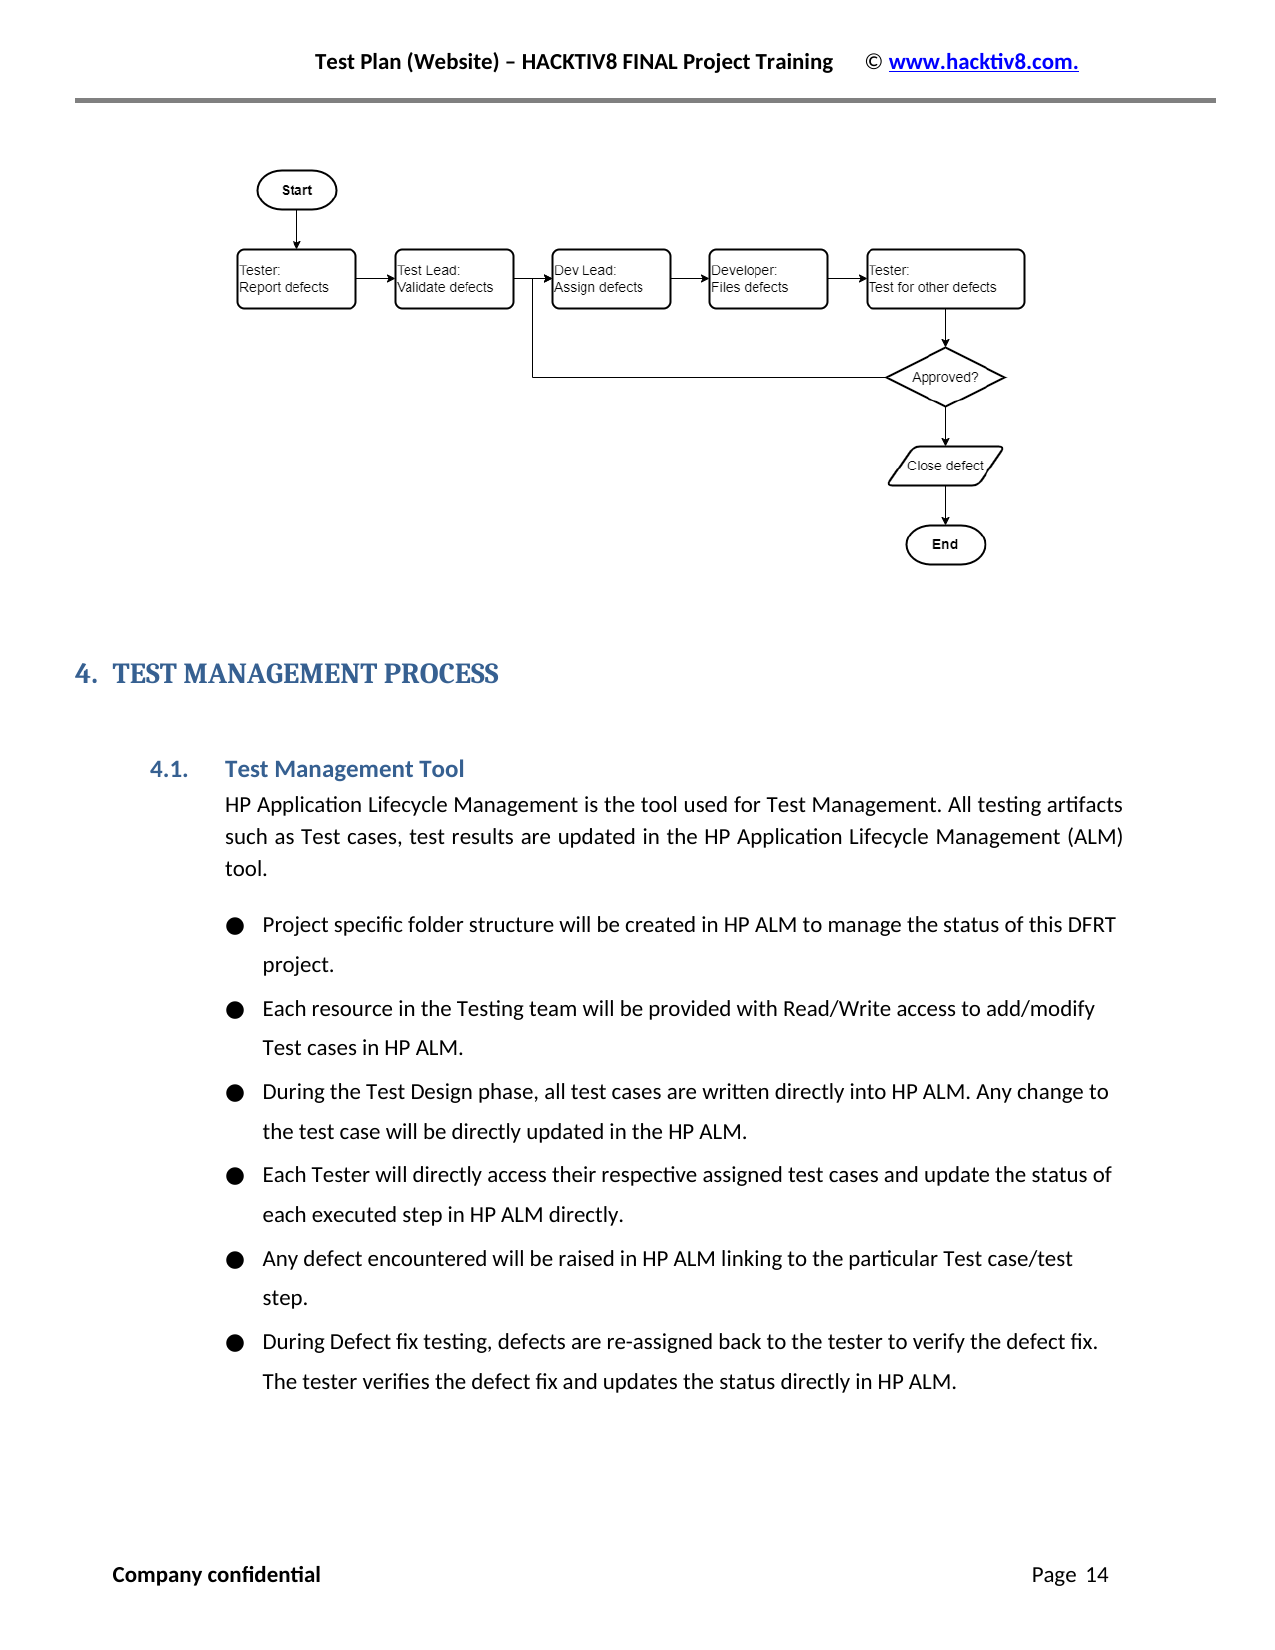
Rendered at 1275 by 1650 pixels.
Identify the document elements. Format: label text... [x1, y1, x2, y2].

list During the Test Design phase, all test cases are written directly into HP ALM. Any change to the test case will be directly updated in the HP ALM. [225, 1066, 1125, 1145]
picture [178, 130, 1044, 604]
list Any defect encountered will be raised in HP ALM linking to the particular Test case/test step. [225, 1232, 1125, 1311]
list Each resource in the Testing team will be provided with Read/Write access to add/modify Test cases in HP ALM. [225, 982, 1125, 1061]
list Project specific folder structure will be created in HP ALM to manage the status of this DFRT project. [225, 899, 1125, 978]
subtitle TEST MANAGEMENT PROCESS [75, 657, 1125, 691]
text HP Application Lifecycle Management is the tool used for Test Management. All testing artifacts such as Test cases, test results are updated in the HP Application Lifecycle Management (ALM) tool. [225, 790, 1125, 882]
list Each Tester will directly access their respective assigned test cases and update the status of each executed step in HP ALM directly. [225, 1149, 1125, 1228]
subtitle Test Management Tool [150, 753, 1125, 784]
list During Defect fix testing, defects are re-assigned back to the tester to verify the defect fix. The tester verifies the defect fix and updates the status directly in HP ALM. [225, 1316, 1125, 1395]
